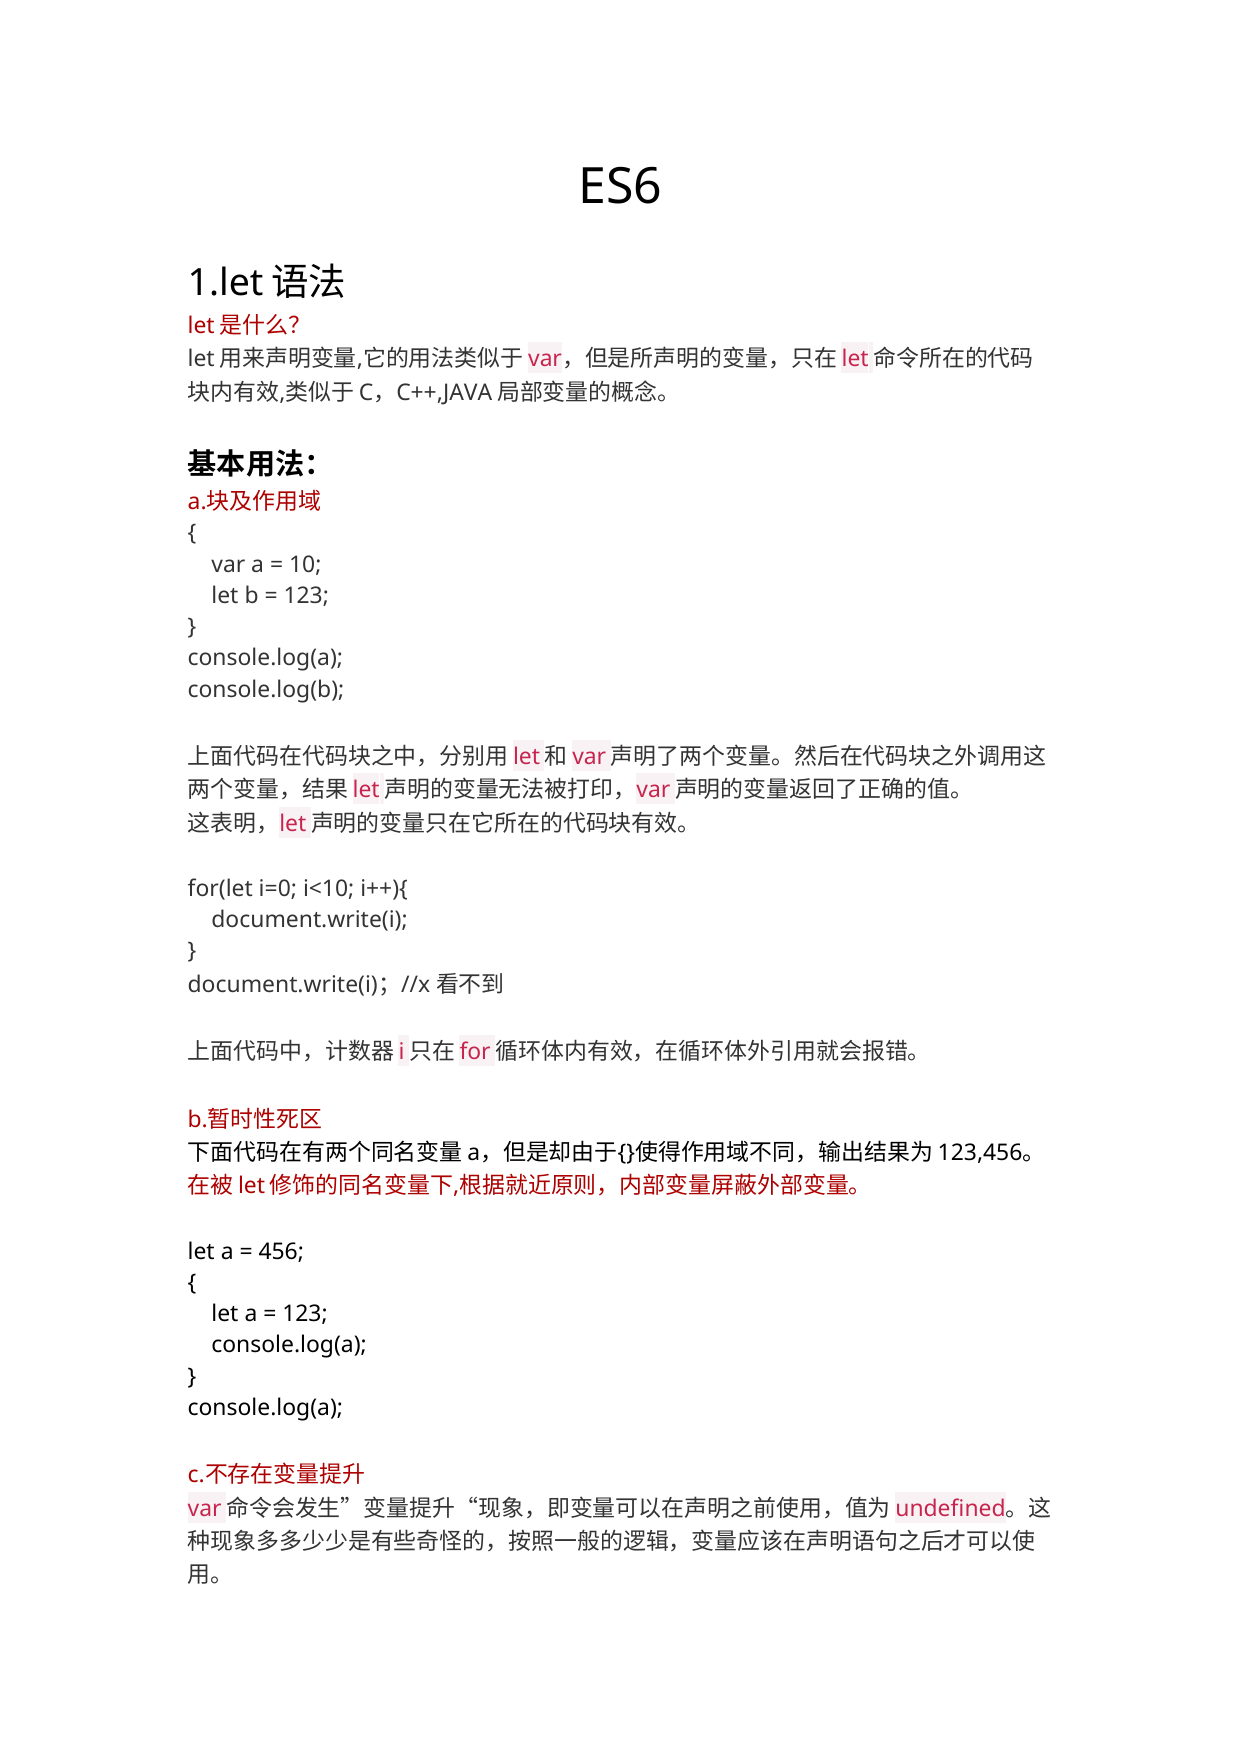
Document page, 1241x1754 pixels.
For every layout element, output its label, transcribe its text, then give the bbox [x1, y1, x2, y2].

text } [187, 1359, 1053, 1391]
text b.暂时性死区 [187, 1101, 1053, 1134]
text var a = 10; [187, 548, 1053, 579]
text 上面代码在代码块之中，分别用let和var声明了两个变量。然后在代码块之外调用这两个变量，结果let声明的变量无法被打印，var声明的变量返回了正确的值。 [187, 738, 1053, 804]
text let b = 123; [187, 579, 1053, 610]
text console.log(a); [187, 641, 1053, 673]
text 1.let语法 [187, 252, 1053, 307]
text } [187, 934, 1053, 966]
text c.不存在变量提升 [187, 1456, 1053, 1489]
text var命令会发生”变量提升“现象，即变量可以在声明之前使用，值为undefined。这种现象多多少少是有些奇怪的，按照一般的逻辑，变量应该在声明语句之后才可以使用。 [187, 1489, 1053, 1589]
text let a = 456; [187, 1234, 1053, 1266]
text document.write(i); [187, 903, 1053, 934]
text console.log(a); [187, 1328, 1053, 1359]
text 基本用法： [187, 441, 1053, 483]
text console.log(a); [187, 1391, 1053, 1422]
text 上面代码中，计数器i只在for循环体内有效，在循环体外引用就会报错。 [187, 1033, 1053, 1066]
text { [187, 516, 1053, 548]
text ES6 [187, 150, 1053, 218]
text for(let i=0; i<10; i++){ [187, 872, 1053, 903]
text a.块及作用域 [187, 483, 1053, 516]
text let是什么？ [187, 307, 1053, 340]
text document.write(i)；//x 看不到 [187, 966, 1053, 999]
text } [187, 610, 1053, 641]
text 下面代码在有两个同名变量a，但是却由于{}使得作用域不同，输出结果为123,456。在被let修饰的同名变量下,根据就近原则，内部变量屏蔽外部变量。 [187, 1134, 1053, 1201]
text console.log(b); [187, 673, 1053, 704]
text let用来声明变量,它的用法类似于var，但是所声明的变量，只在let命令所在的代码块内有效,类似于C，C++,JAVA局部变量的概念。 [187, 340, 1053, 407]
text let a = 123; [187, 1297, 1053, 1328]
text { [187, 1266, 1053, 1297]
text 这表明，let声明的变量只在它所在的代码块有效。 [187, 804, 1053, 838]
